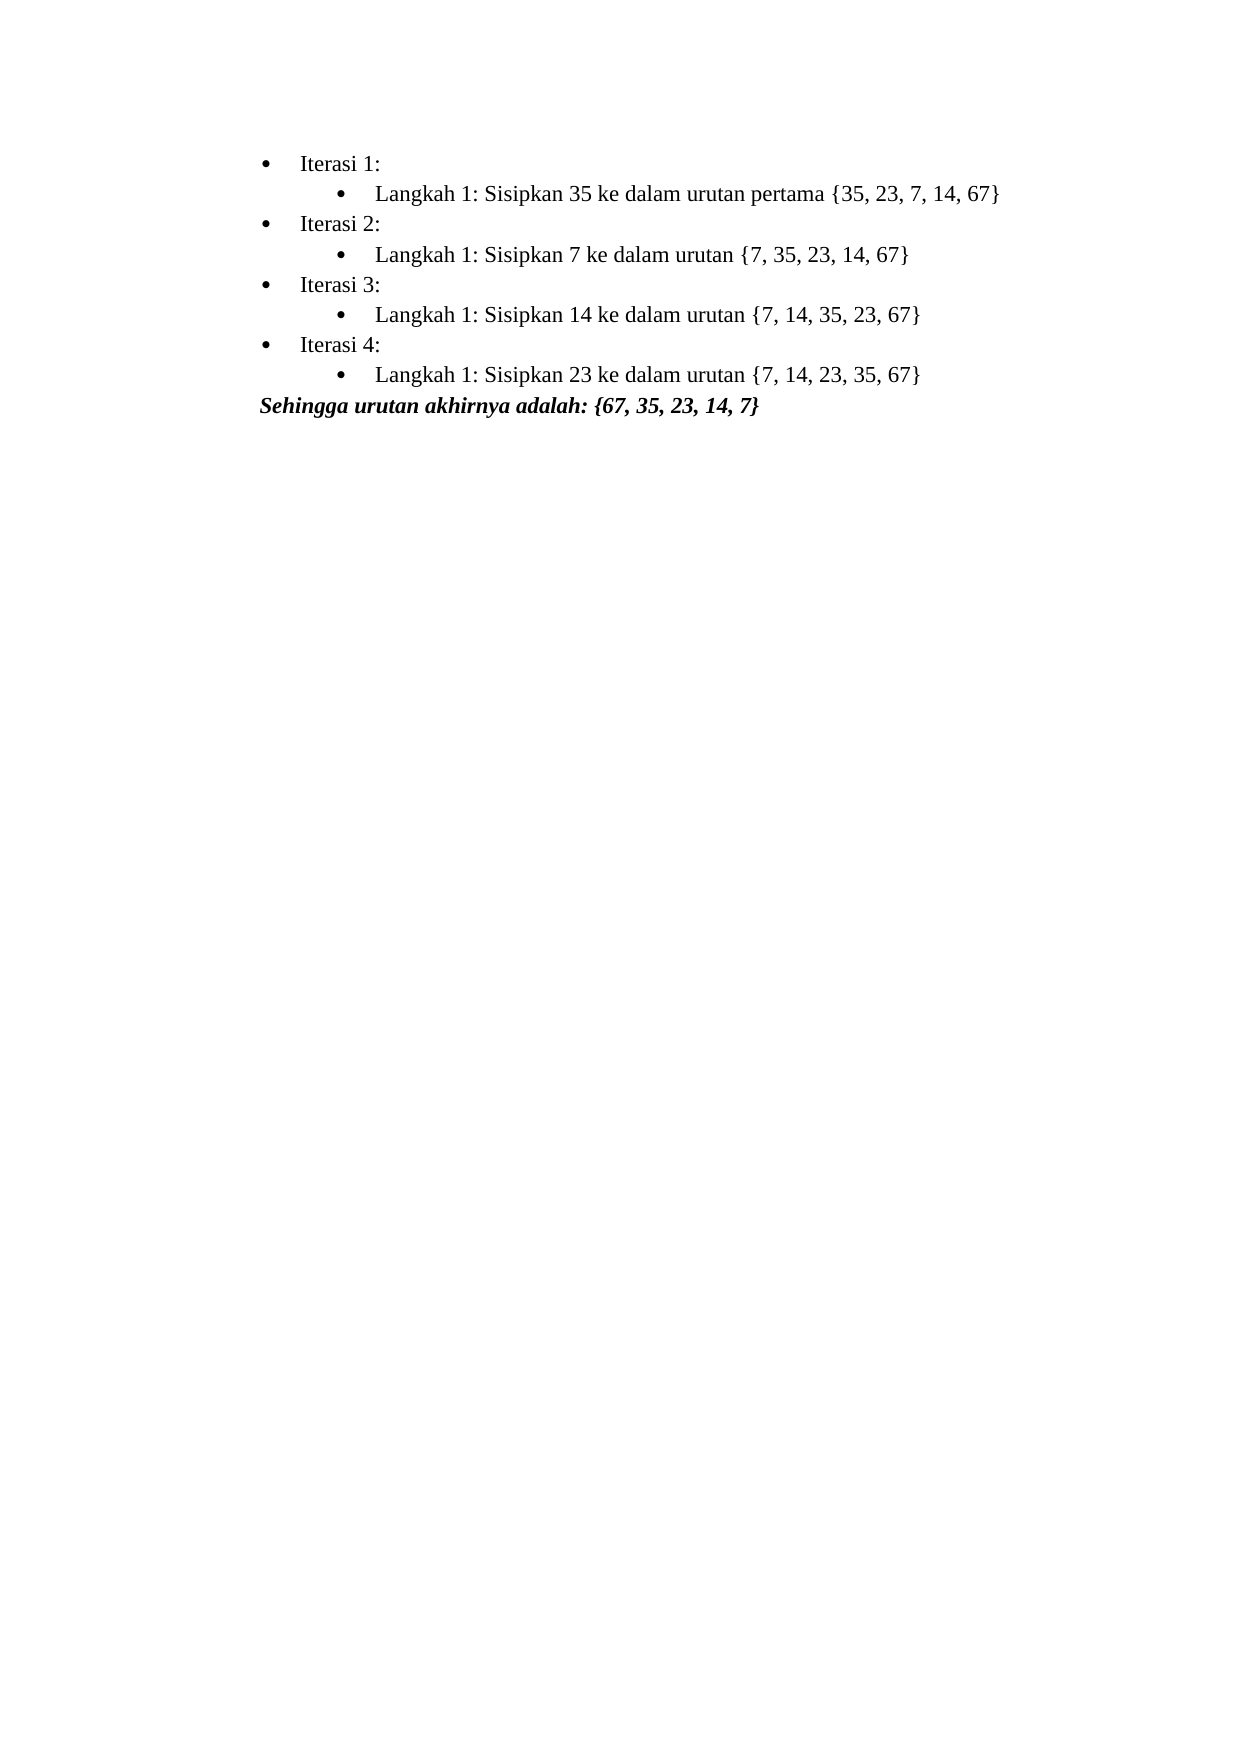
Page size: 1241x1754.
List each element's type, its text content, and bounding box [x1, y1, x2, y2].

list Langkah 1: Sisipkan 14 ke dalam urutan {7, 14, 35, 23, 67} [337, 301, 1090, 327]
list Iterasi 3: [262, 271, 1090, 297]
list Iterasi 1: [262, 150, 1090, 176]
text Sehingga urutan akhirnya adalah: {67, 35, 23, 14, 7} [225, 392, 1090, 418]
list Langkah 1: Sisipkan 35 ke dalam urutan pertama {35, 23, 7, 14, 67} [337, 180, 1090, 207]
list Langkah 1: Sisipkan 23 ke dalam urutan {7, 14, 23, 35, 67} [337, 361, 1090, 388]
list Langkah 1: Sisipkan 7 ke dalam urutan {7, 35, 23, 14, 67} [337, 241, 1090, 267]
list Iterasi 2: [262, 210, 1090, 237]
list Iterasi 4: [262, 331, 1090, 358]
